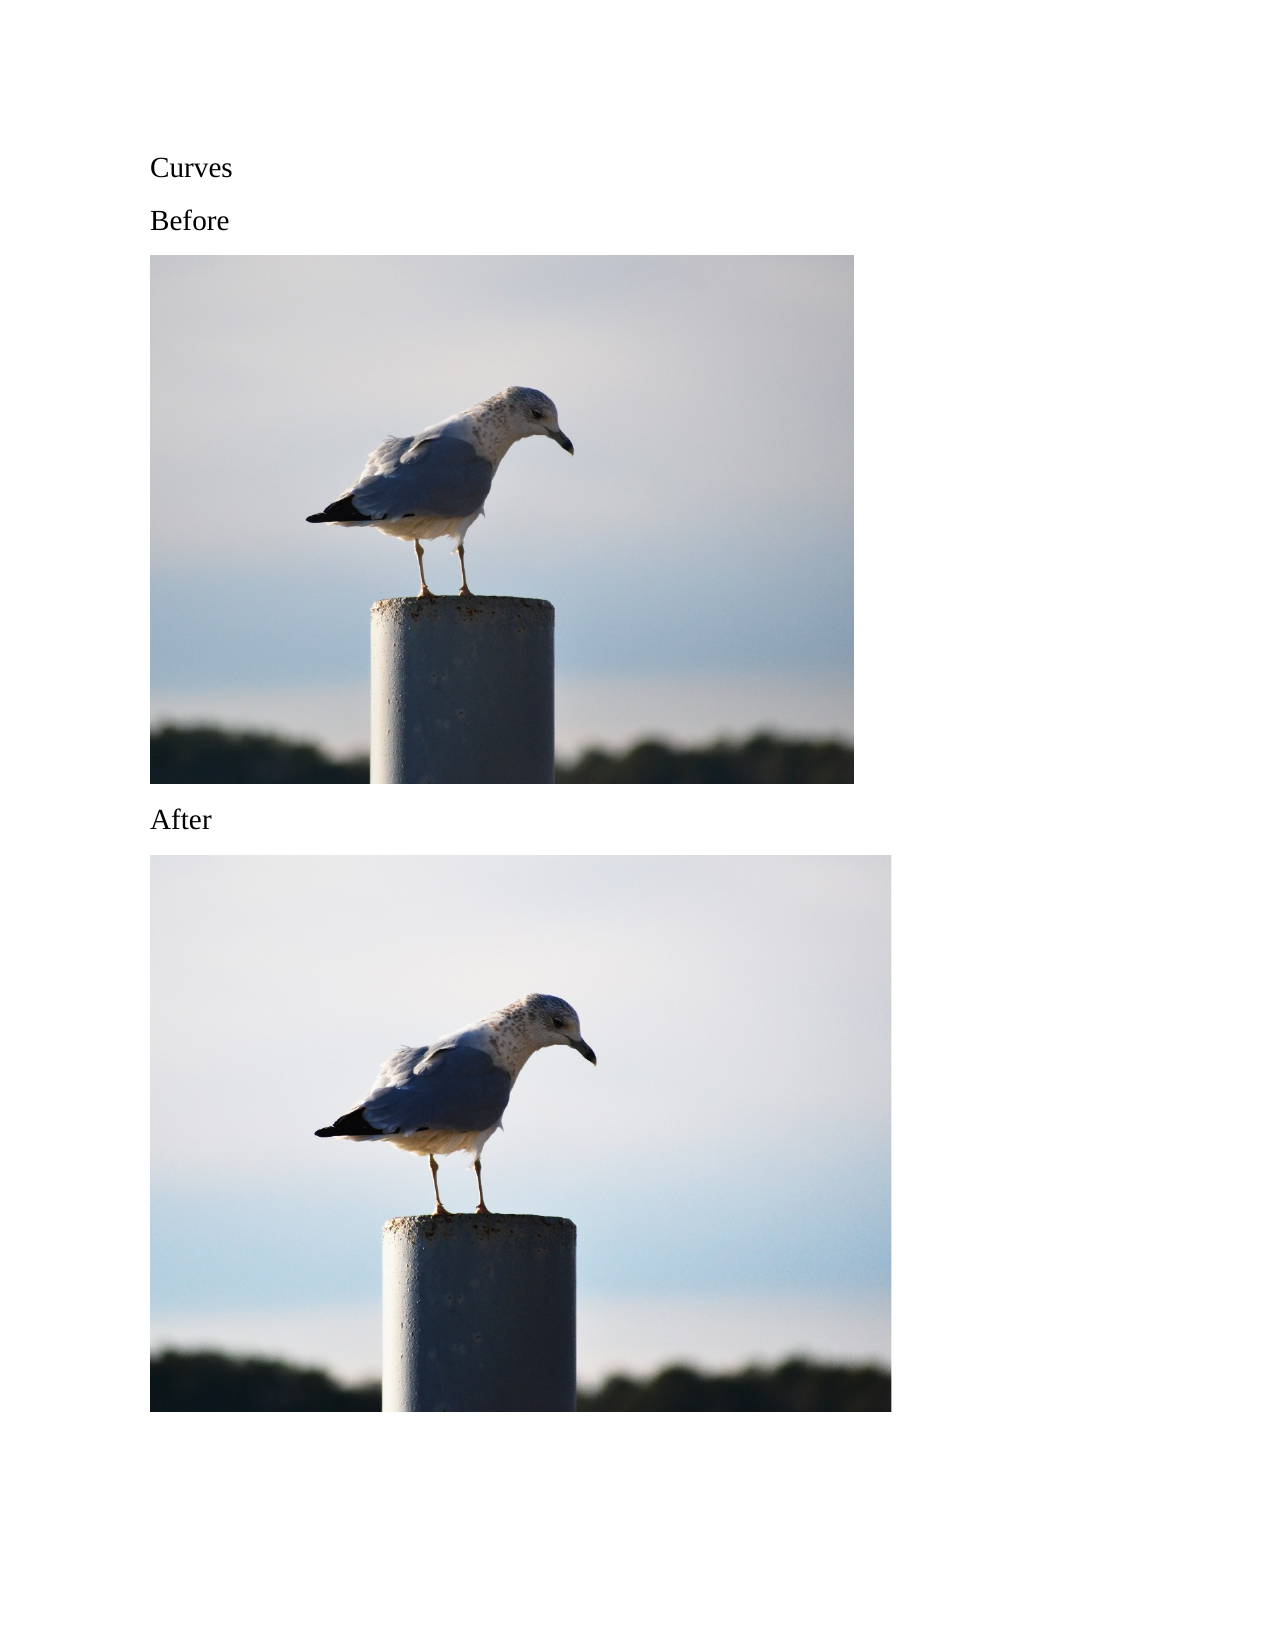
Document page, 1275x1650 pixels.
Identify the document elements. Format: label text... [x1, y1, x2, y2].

picture [150, 855, 892, 1412]
text After [150, 802, 1125, 836]
text Before [150, 203, 1125, 236]
text Curves [150, 150, 1125, 183]
picture [150, 255, 854, 784]
